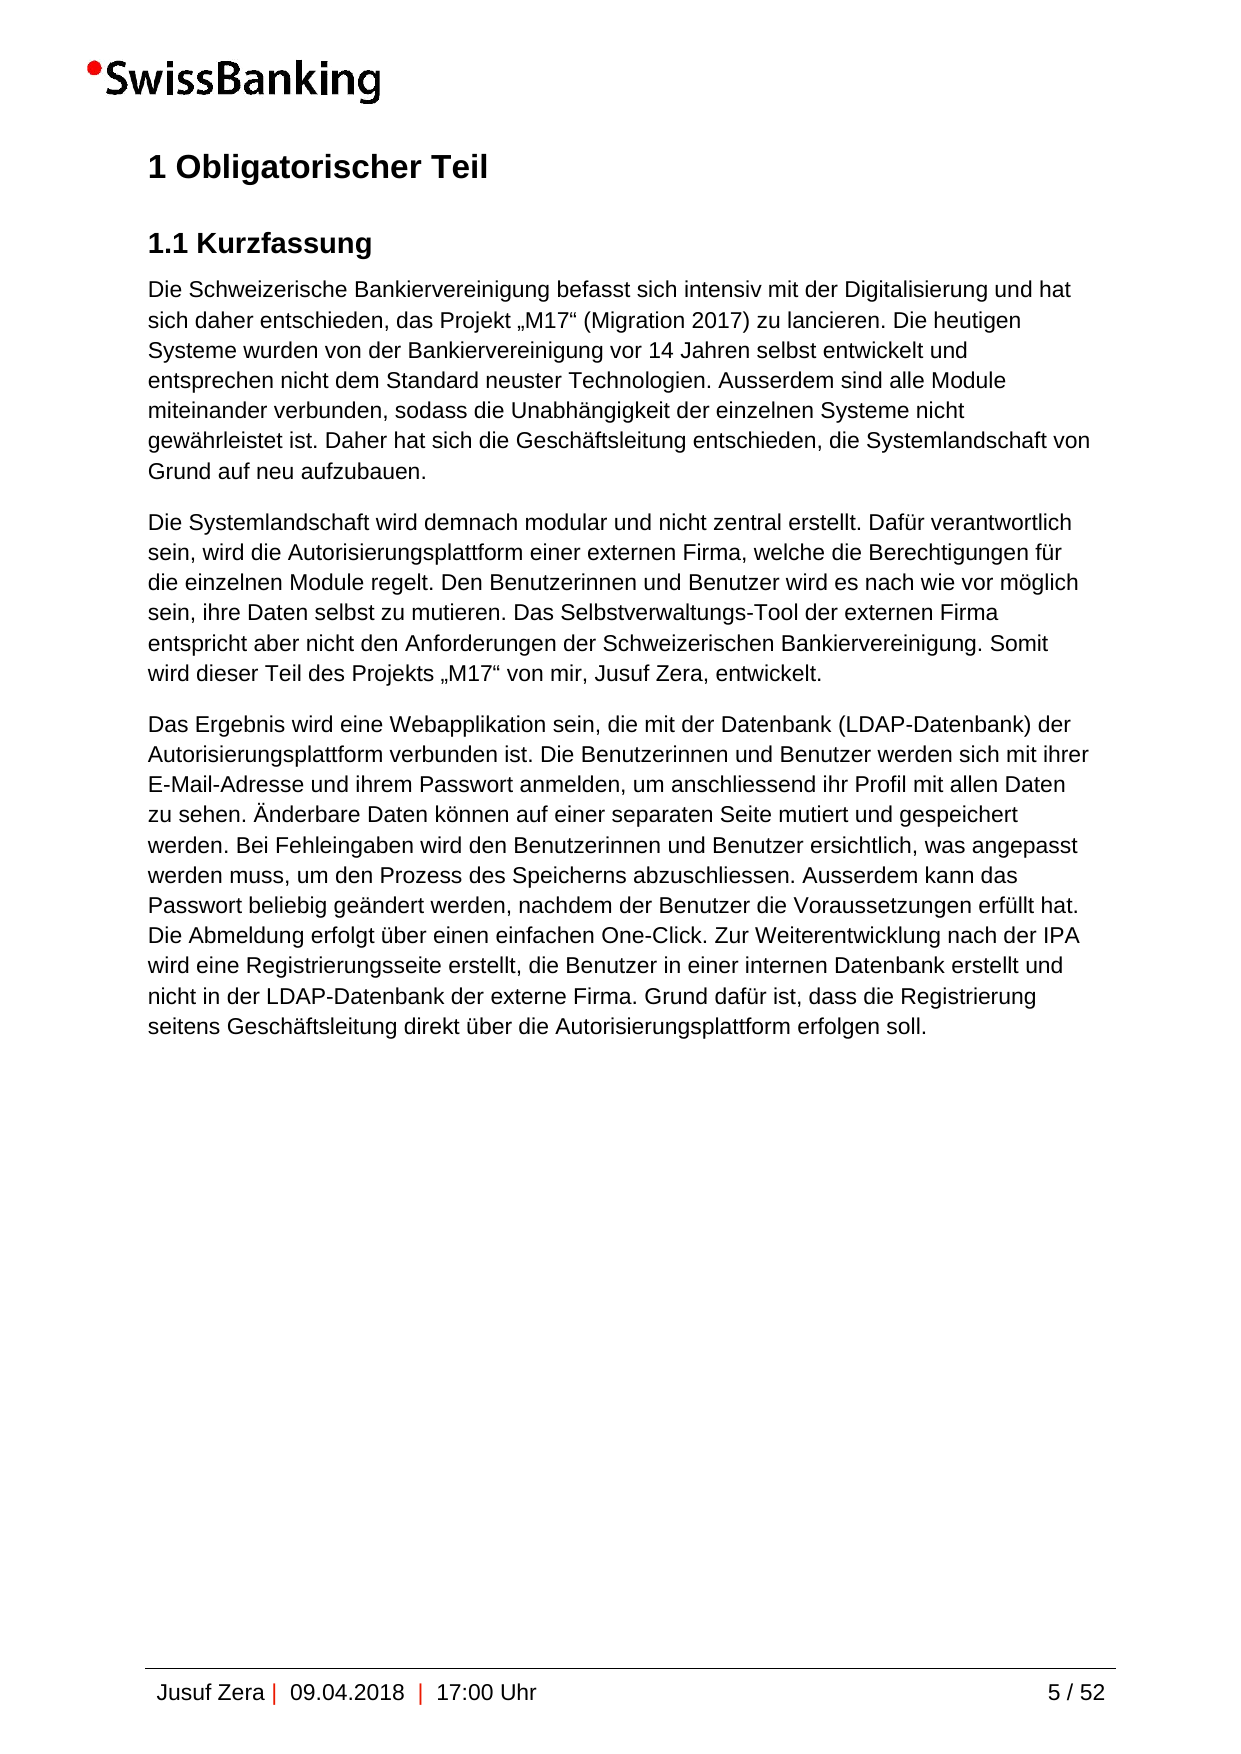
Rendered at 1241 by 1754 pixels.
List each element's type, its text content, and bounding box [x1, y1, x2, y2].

text Die Systemlandschaft wird demnach modular und nicht zentral erstellt. Dafür verantwortlich sein, wird die Autorisierungsplattform einer externen Firma, welche die Berechtigungen für die einzelnen Module regelt. Den Benutzerinnen und Benutzer wird es nach wie vor möglich sein, ihre Daten selbst zu mutieren. Das Selbstverwaltungs-Tool der externen Firma entspricht aber nicht den Anforderungen der Schweizerischen Bankiervereinigung. Somit wird dieser Teil des Projekts „M17“ von mir, Jusuf Zera, entwickelt. [148, 509, 1093, 686]
text Das Ergebnis wird eine Webapplikation sein, die mit der Datenbank (LDAP-Datenbank) der Autorisierungsplattform verbunden ist. Die Benutzerinnen und Benutzer werden sich mit ihrer E-Mail-Adresse und ihrem Passwort anmelden, um anschliessend ihr Profil mit allen Daten zu sehen. Änderbare Daten können auf einer separaten Seite mutiert und gespeichert werden. Bei Fehleingaben wird den Benutzerinnen und Benutzer ersichtlich, was angepasst werden muss, um den Prozess des Speicherns abzuschliessen. Ausserdem kann das Passwort beliebig geändert werden, nachdem der Benutzer die Voraussetzungen erfüllt hat. Die Abmeldung erfolgt über einen einfachen One-Click. Zur Weiterentwicklung nach der IPA wird eine Registrierungsseite erstellt, die Benutzer in einer internen Datenbank erstellt und nicht in der LDAP-Datenbank der externe Firma. Grund dafür ist, dass die Registrierung seitens Geschäftsleitung direkt über die Autorisierungsplattform erfolgen soll. [148, 711, 1093, 1039]
text Die Schweizerische Bankiervereinigung befasst sich intensiv mit der Digitalisierung und hat sich daher entschieden, das Projekt „M17“ (Migration 2017) zu lancieren. Die heutigen Systeme wurden von der Bankiervereinigung vor 14 Jahren selbst entwickelt und entsprechen nicht dem Standard neuster Technologien. Ausserdem sind alle Module miteinander verbunden, sodass die Unabhängigkeit der einzelnen Systeme nicht gewährleistet ist. Daher hat sich die Geschäftsleitung entschieden, die Systemlandschaft von Grund auf neu aufzubauen. [148, 276, 1093, 484]
subtitle Kurzfassung [148, 226, 1093, 259]
subtitle 1 Obligatorischer Teil [148, 148, 1093, 186]
picture [87, 59, 380, 104]
